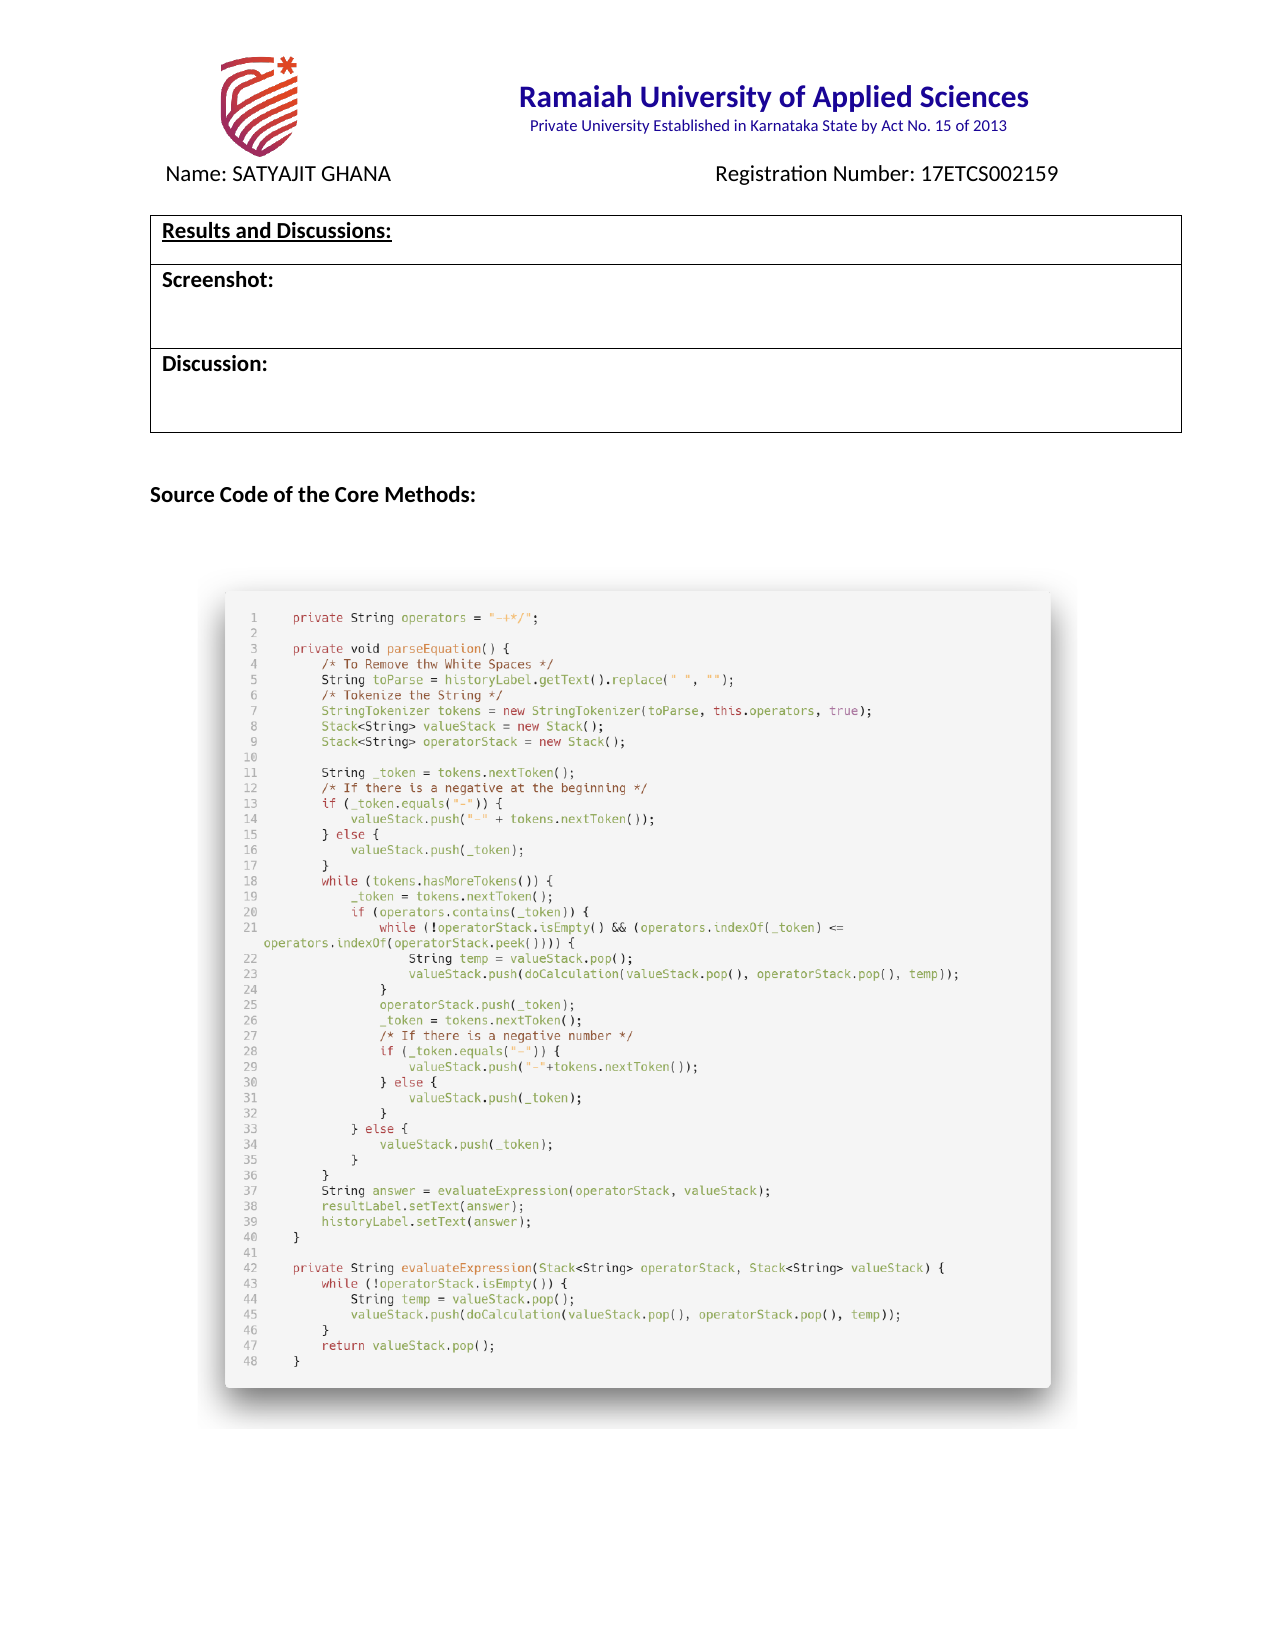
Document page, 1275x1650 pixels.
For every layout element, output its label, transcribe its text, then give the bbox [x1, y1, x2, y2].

table_cell Screenshot: [151, 265, 1181, 348]
picture [220, 56, 298, 157]
table_header Results and Discussions: [151, 216, 1181, 264]
picture [197, 549, 1078, 1429]
text Source Code of the Core Methods: [150, 480, 1125, 508]
table_cell Discussion: [151, 349, 1181, 432]
